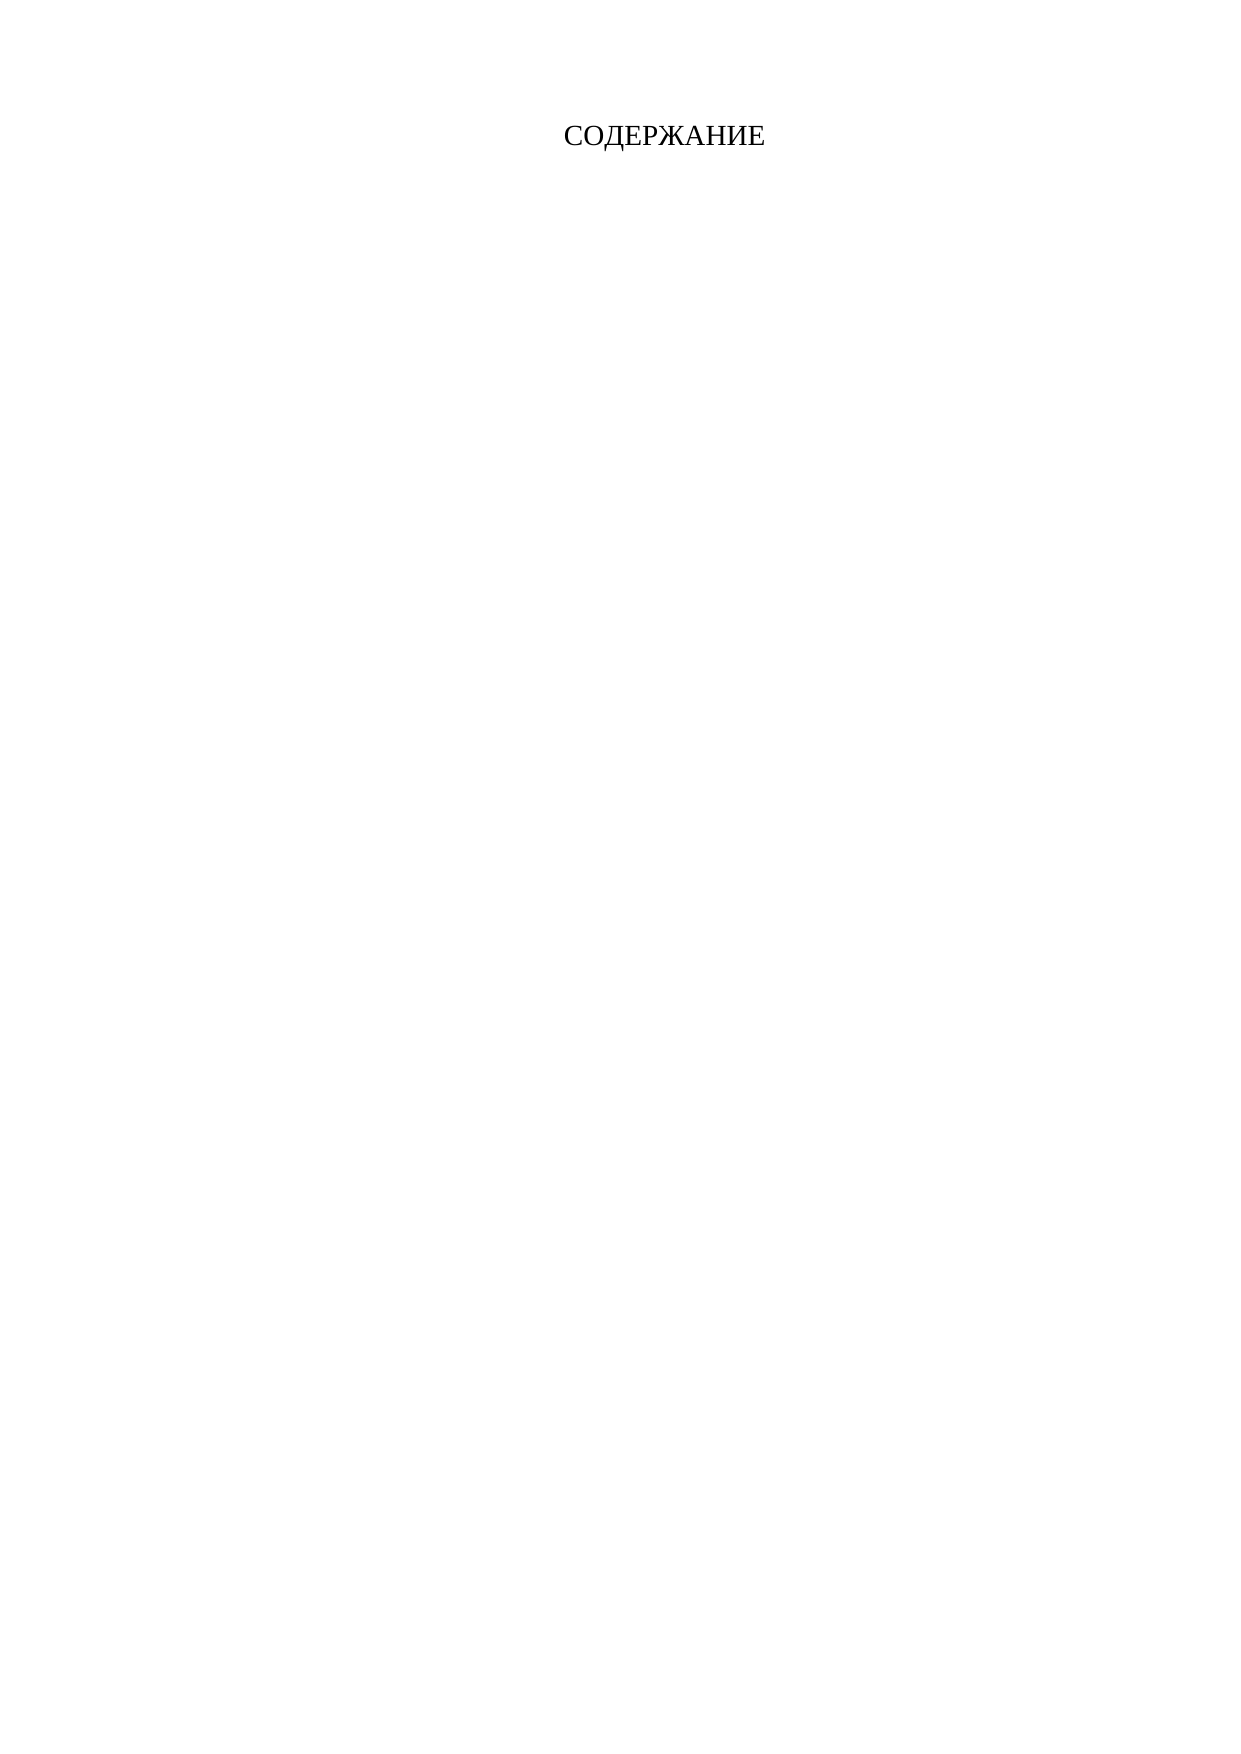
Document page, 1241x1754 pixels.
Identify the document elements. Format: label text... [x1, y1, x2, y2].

text СОДЕРЖАНИЕ [177, 118, 1152, 152]
